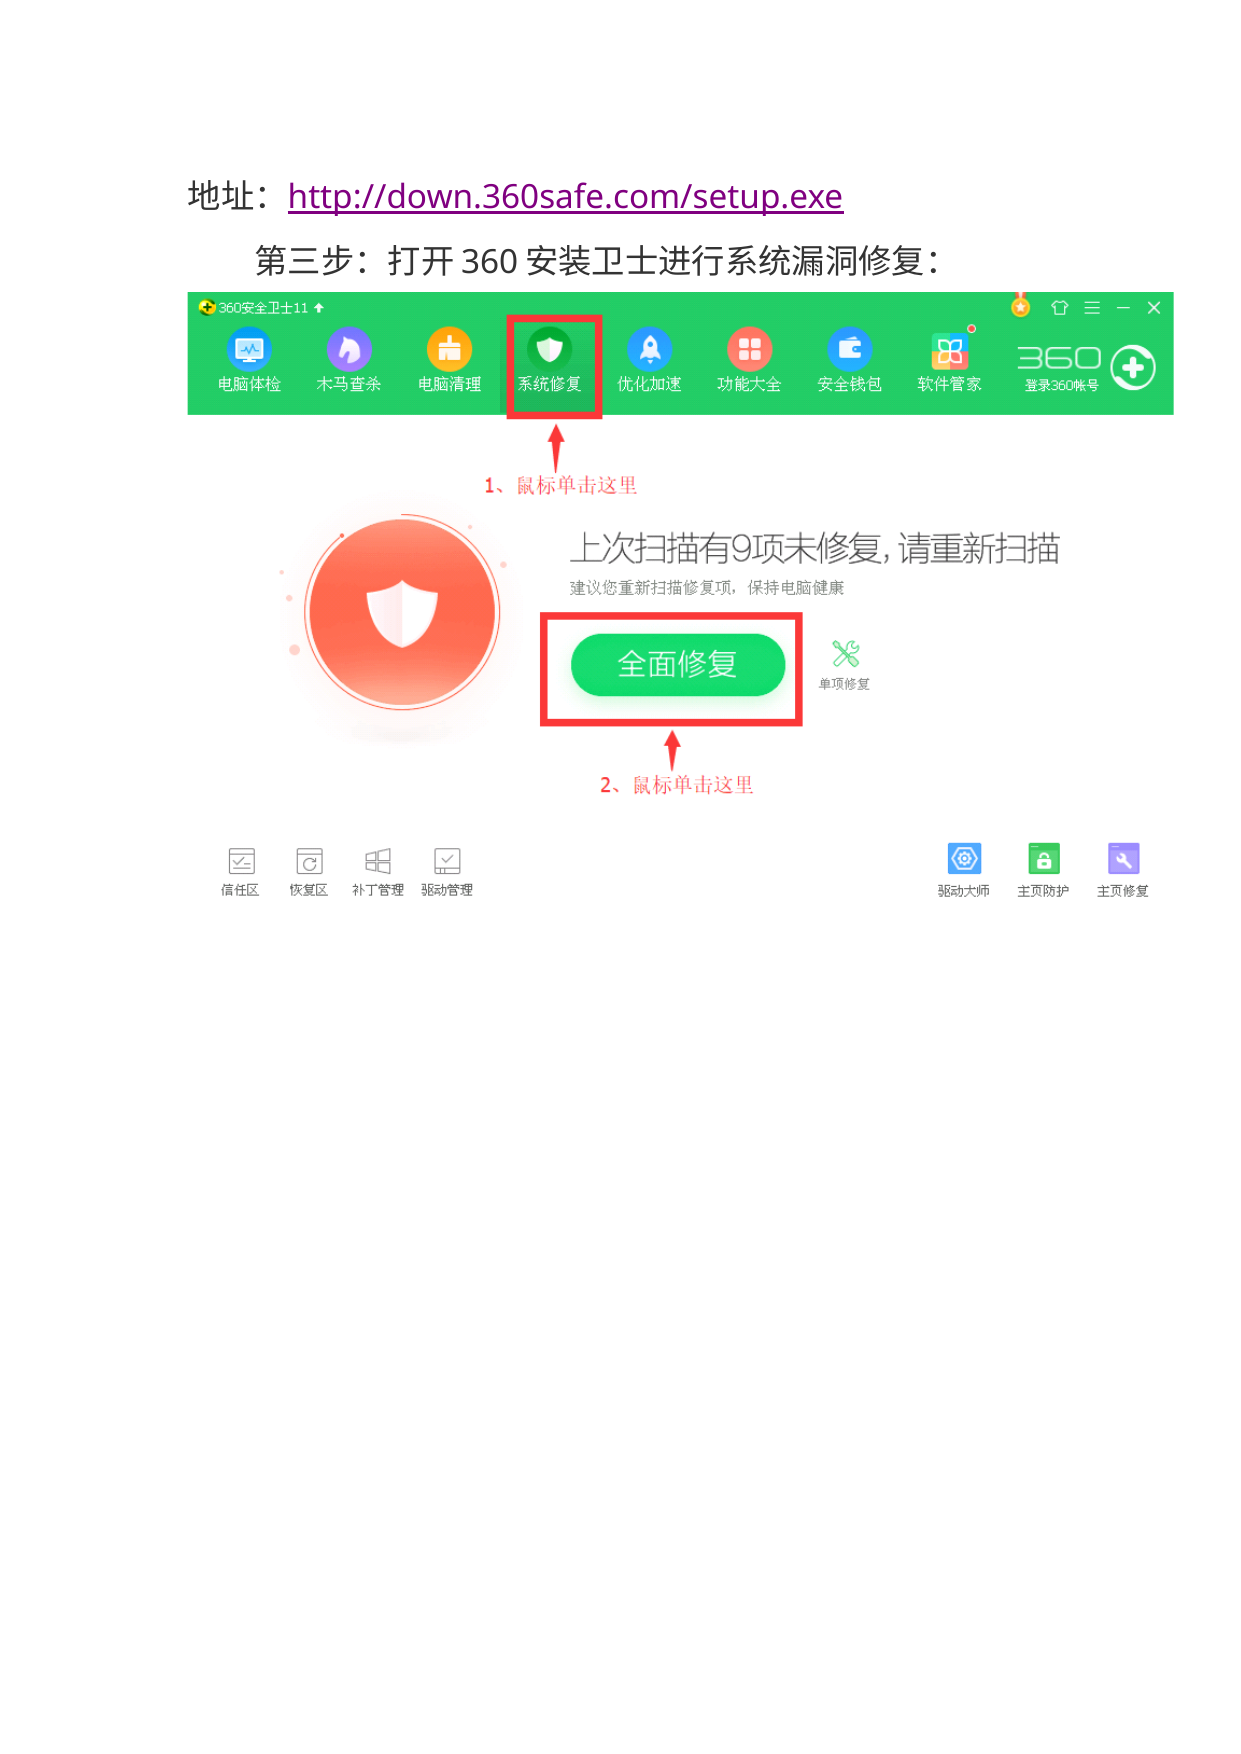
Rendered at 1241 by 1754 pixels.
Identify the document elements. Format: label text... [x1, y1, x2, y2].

picture [187, 292, 1174, 914]
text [187, 162, 1053, 227]
text 第三步：打开360安装卫士进行系统漏洞修复： [187, 227, 1053, 292]
